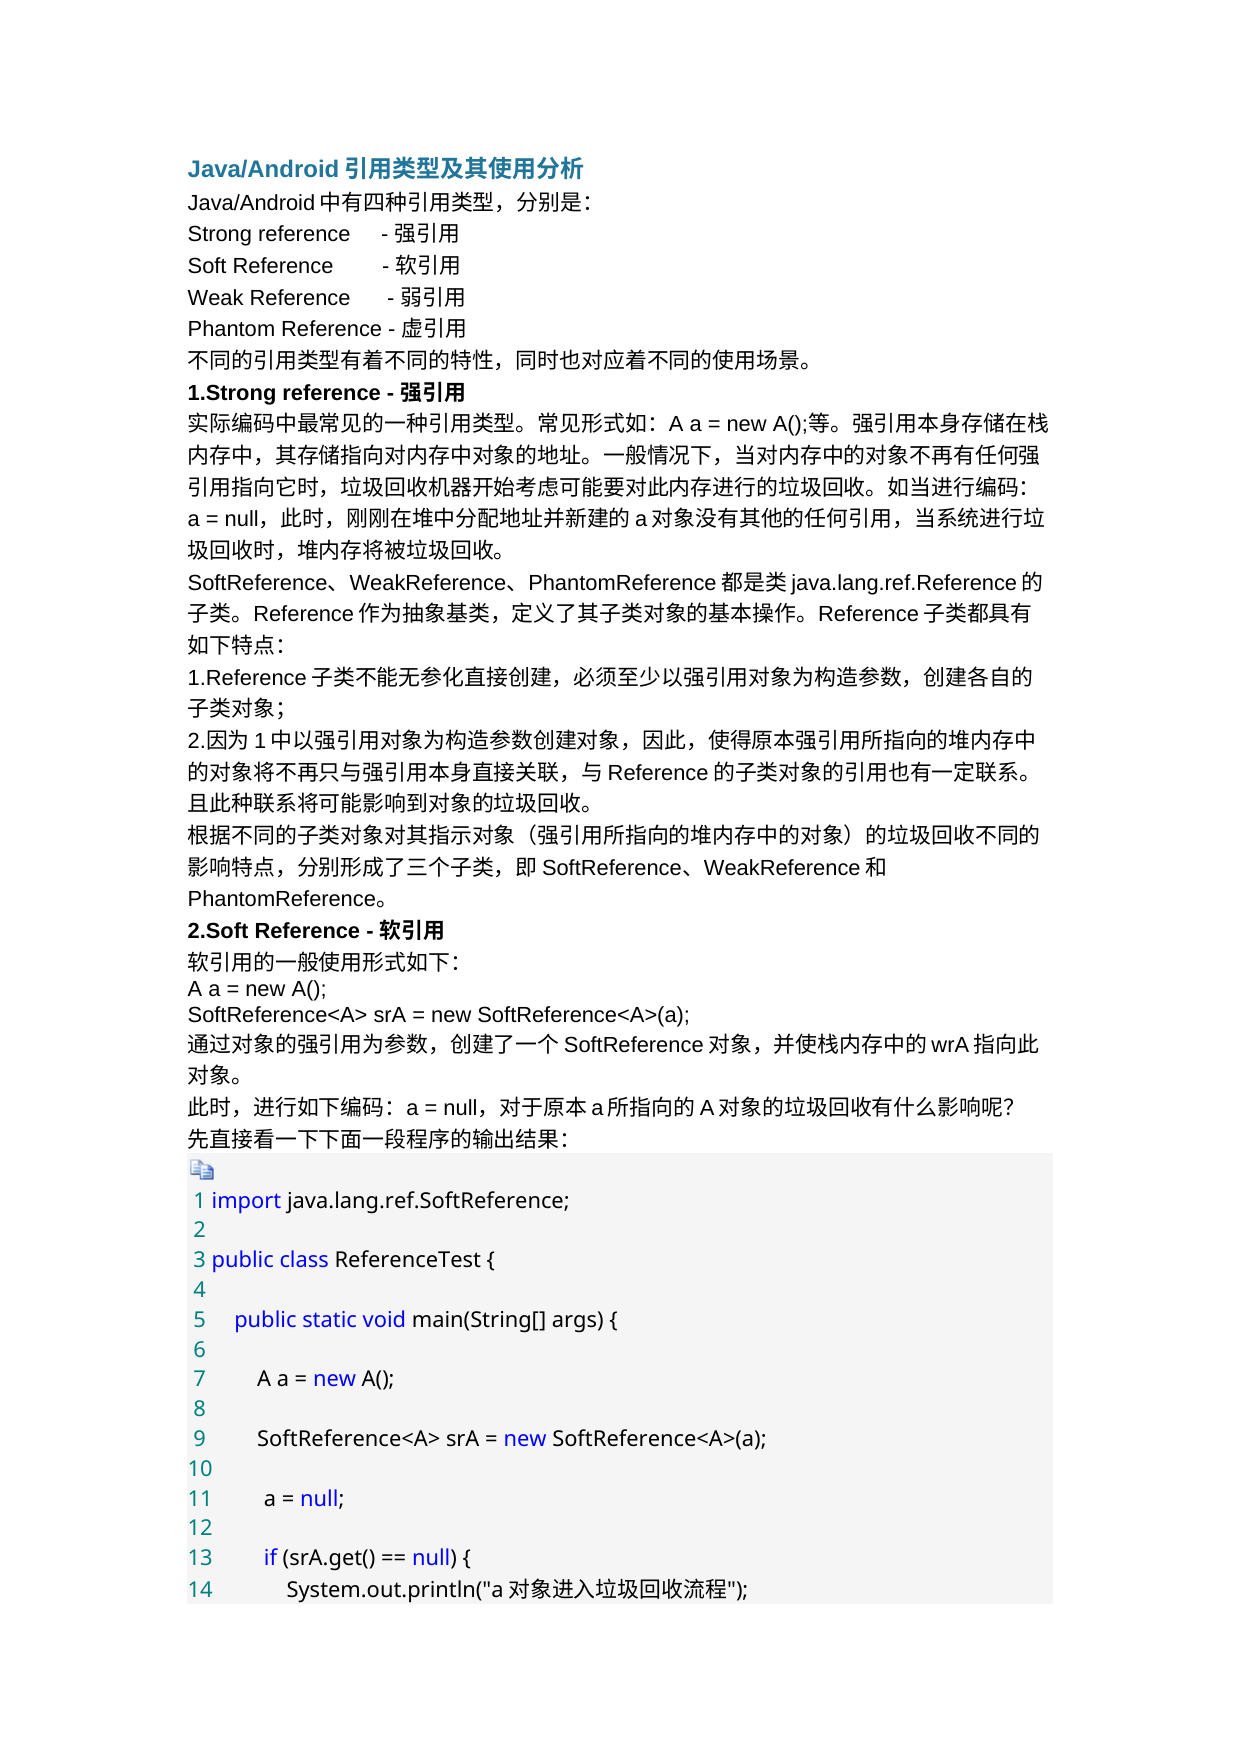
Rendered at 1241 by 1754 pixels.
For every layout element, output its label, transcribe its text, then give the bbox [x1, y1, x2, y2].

text 8 [187, 1393, 1053, 1423]
text 通过对象的强引用为参数，创建了一个SoftReference对象，并使栈内存中的wrA指向此对象。 [187, 1027, 1053, 1090]
text 14 System.out.println("a对象进入垃圾回收流程"); [187, 1572, 1053, 1604]
text 10 [187, 1453, 1053, 1483]
text 9 SoftReference<A> srA = new SoftReference<A>(a); [187, 1423, 1053, 1453]
text 2 [187, 1214, 1053, 1244]
text 根据不同的子类对象对其指示对象（强引用所指向的堆内存中的对象）的垃圾回收不同的影响特点，分别形成了三个子类，即SoftReference、WeakReference和PhantomReference。 [187, 818, 1053, 913]
picture [187, 1153, 219, 1185]
text Java/Android引用类型及其使用分析 [187, 150, 1053, 185]
text 先直接看一下下面一段程序的输出结果： [187, 1122, 1053, 1153]
text 7 A a = new A(); [187, 1363, 1053, 1393]
text Java/Android中有四种引用类型，分别是： [187, 185, 1053, 216]
text 不同的引用类型有着不同的特性，同时也对应着不同的使用场景。 [187, 343, 1053, 375]
text 11 a = null; [187, 1483, 1053, 1512]
text 1 import java.lang.ref.SoftReference; [187, 1185, 1053, 1214]
text SoftReference、WeakReference、PhantomReference都是类java.lang.ref.Reference的子类。Reference作为抽象基类，定义了其子类对象的基本操作。Reference子类都具有如下特点： 1.Reference子类不能无参化直接创建，必须至少以强引用对象为构造参数，创建各自的子类对象； 2.因为1中以强引用对象为构造参数创建对象，因此，使得原本强引用所指向的堆内存中的对象将不再只与强引用本身直接关联，与Reference的子类对象的引用也有一定联系。且此种联系将可能影响到对象的垃圾回收。 [187, 565, 1053, 818]
text 5 public static void main(String[] args) { [187, 1304, 1053, 1334]
text Strong reference - 强引用 Soft Reference - 软引用 Weak Reference - 弱引用 Phantom Reference - 虚引用 [187, 216, 1053, 343]
text 2.Soft Reference - 软引用 [187, 913, 1053, 945]
text 3 public class ReferenceTest { [187, 1244, 1053, 1274]
text 此时，进行如下编码：a = null，对于原本a所指向的A对象的垃圾回收有什么影响呢？ [187, 1090, 1053, 1122]
text 1.Strong reference - 强引用 [187, 375, 1053, 406]
text 软引用的一般使用形式如下： A a = new A(); SoftReference<A> srA = new SoftReference<A>(a); [187, 945, 1053, 1027]
text 12 [187, 1512, 1053, 1542]
text 4 [187, 1274, 1053, 1304]
text 13 if (srA.get() == null) { [187, 1542, 1053, 1572]
text 6 [187, 1334, 1053, 1363]
text 实际编码中最常见的一种引用类型。常见形式如：A a = new A();等。强引用本身存储在栈内存中，其存储指向对内存中对象的地址。一般情况下，当对内存中的对象不再有任何强引用指向它时，垃圾回收机器开始考虑可能要对此内存进行的垃圾回收。如当进行编码：a = null，此时，刚刚在堆中分配地址并新建的a对象没有其他的任何引用，当系统进行垃圾回收时，堆内存将被垃圾回收。 [187, 406, 1053, 565]
